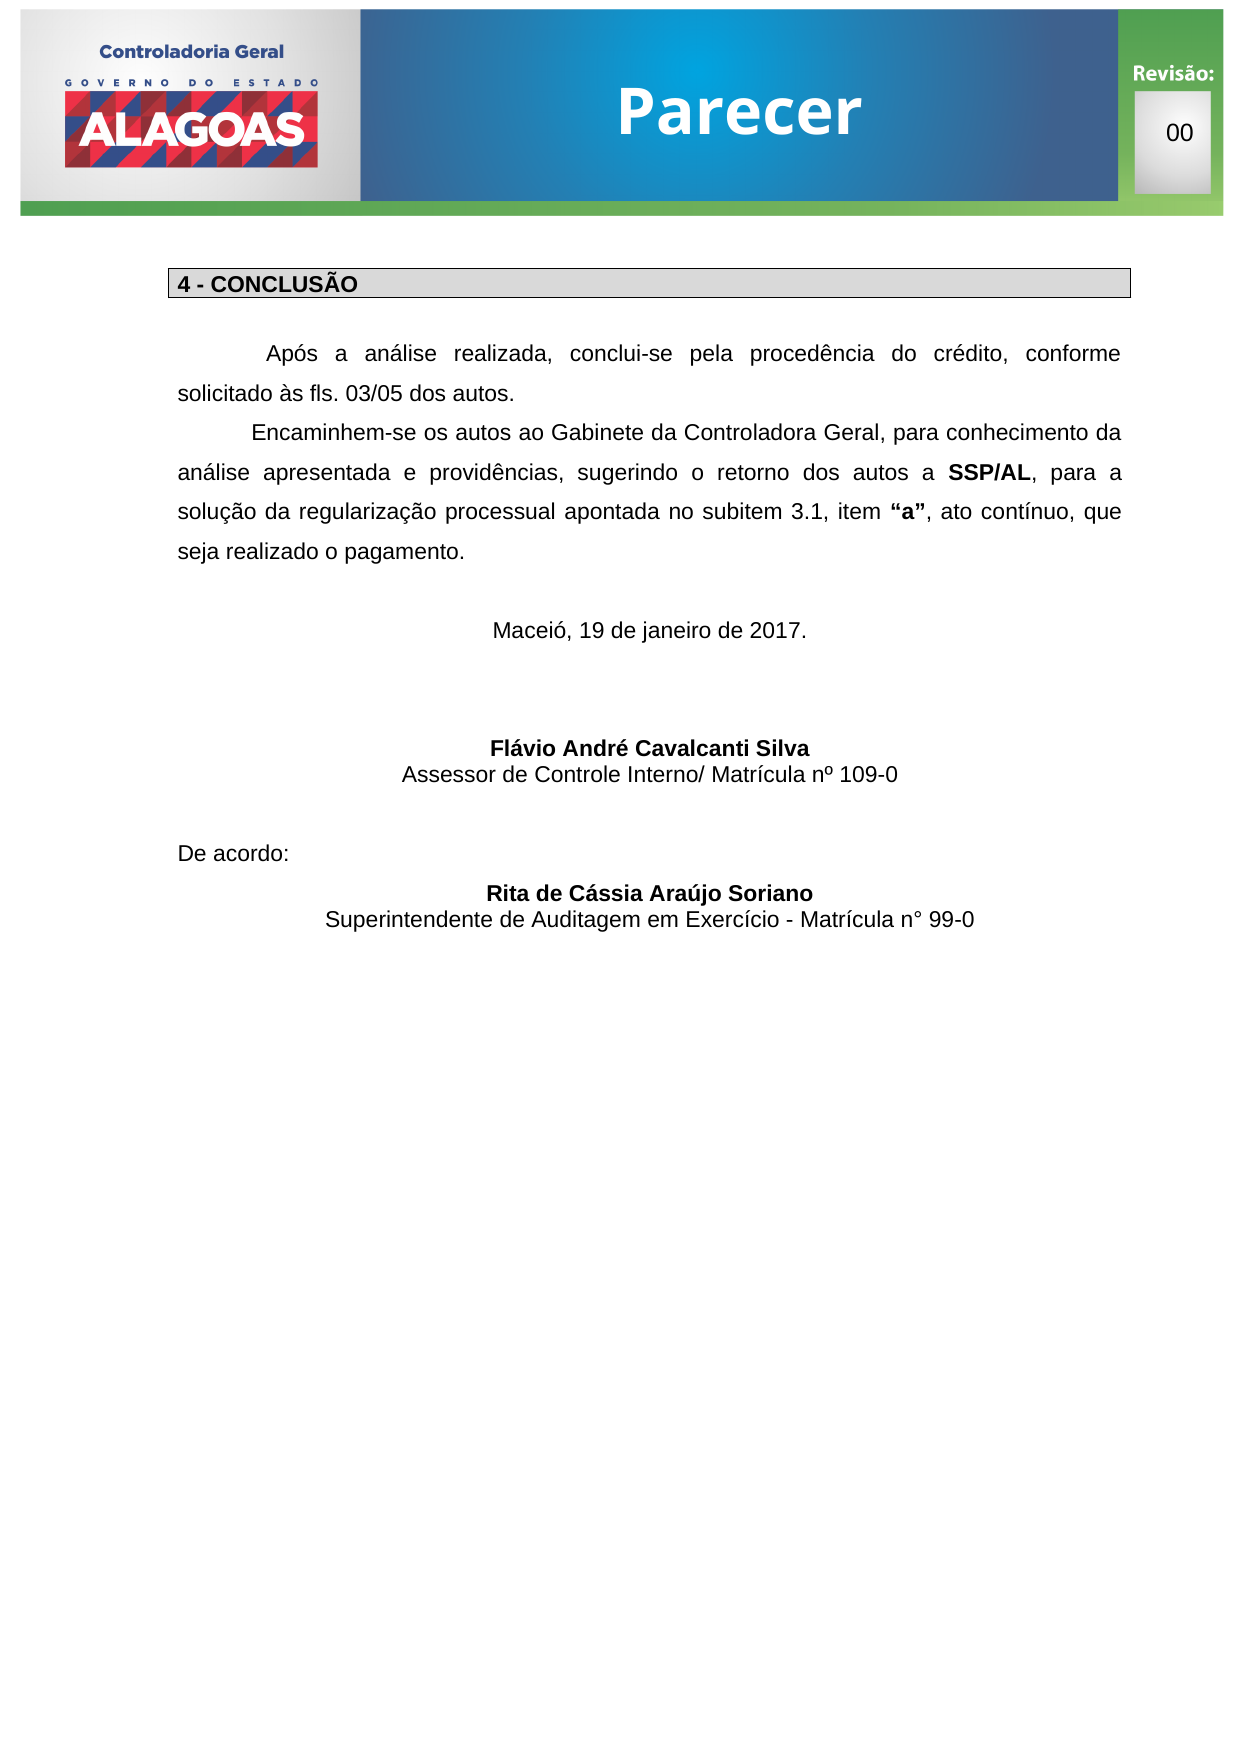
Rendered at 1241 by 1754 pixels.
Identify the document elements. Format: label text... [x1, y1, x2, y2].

text Assessor de Controle Interno/ Matrícula nº 109-0 [177, 761, 1122, 788]
text 4 - CONCLUSÃO [169, 269, 1130, 297]
picture [20, 9, 1224, 216]
text Maceió, 19 de janeiro de 2017. [177, 617, 1122, 643]
text De acordo: [177, 840, 1122, 867]
text Flávio André Cavalcanti Silva [177, 735, 1122, 761]
text Encaminhem-se os autos ao Gabinete da Controladora Geral, para conhecimento da análise apresentada e providências, sugerindo o retorno dos autos a SSP/AL, para a solução da regularização processual apontada no subitem 3.1, item “a”, ato contínuo, que seja realizado o pagamento. [177, 419, 1122, 564]
text Após a análise realizada, conclui-se pela procedência do crédito, conforme solicitado às fls. 03/05 dos autos. [177, 340, 1122, 406]
text Superintendente de Auditagem em Exercício - Matrícula n° 99-0 [177, 906, 1122, 933]
text Rita de Cássia Araújo Soriano [177, 880, 1122, 906]
